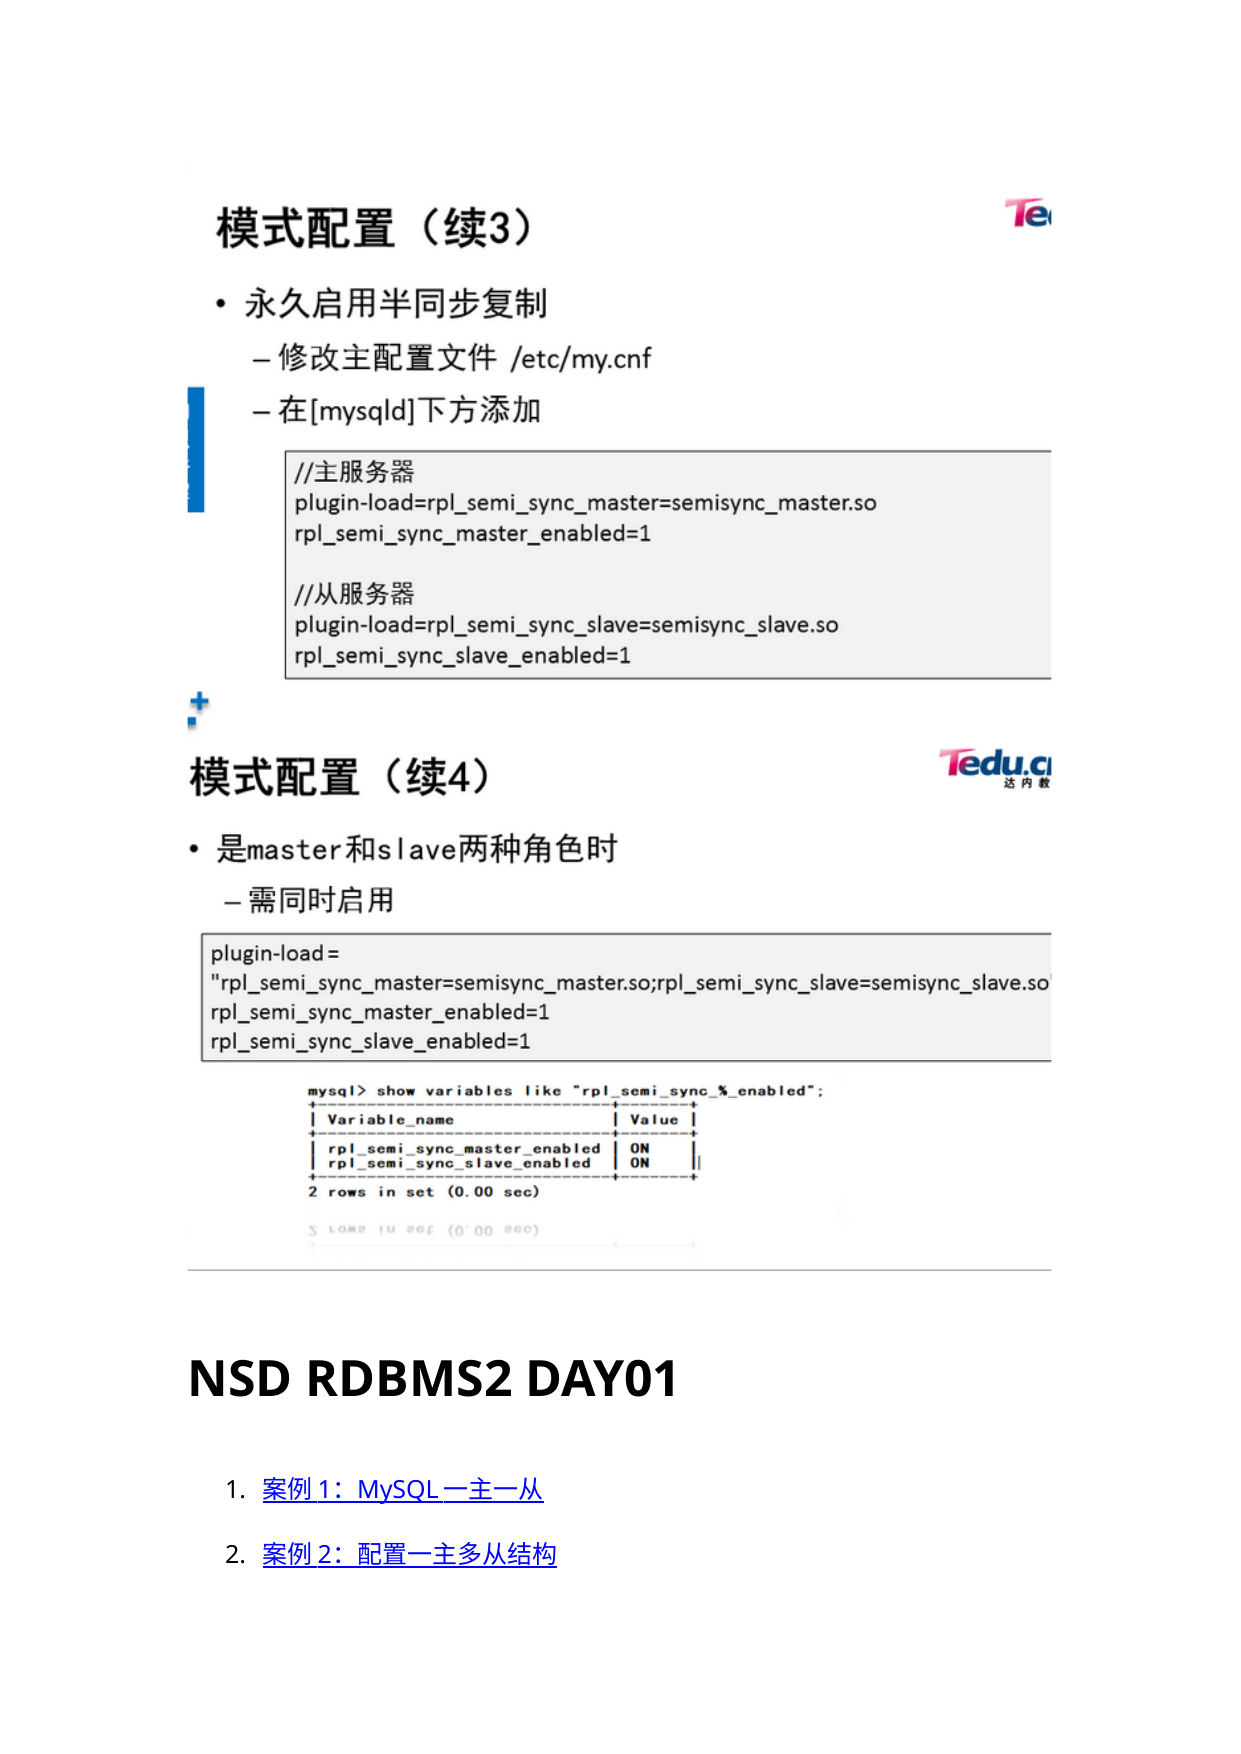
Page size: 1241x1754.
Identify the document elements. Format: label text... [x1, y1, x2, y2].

list 案例1：MySQL一主一从 [225, 1455, 1053, 1520]
picture [187, 162, 1052, 742]
text NSD RDBMS2 DAY01 [187, 1329, 1053, 1426]
list 案例2：配置一主多从结构 [225, 1520, 1053, 1585]
picture [187, 747, 1052, 1276]
